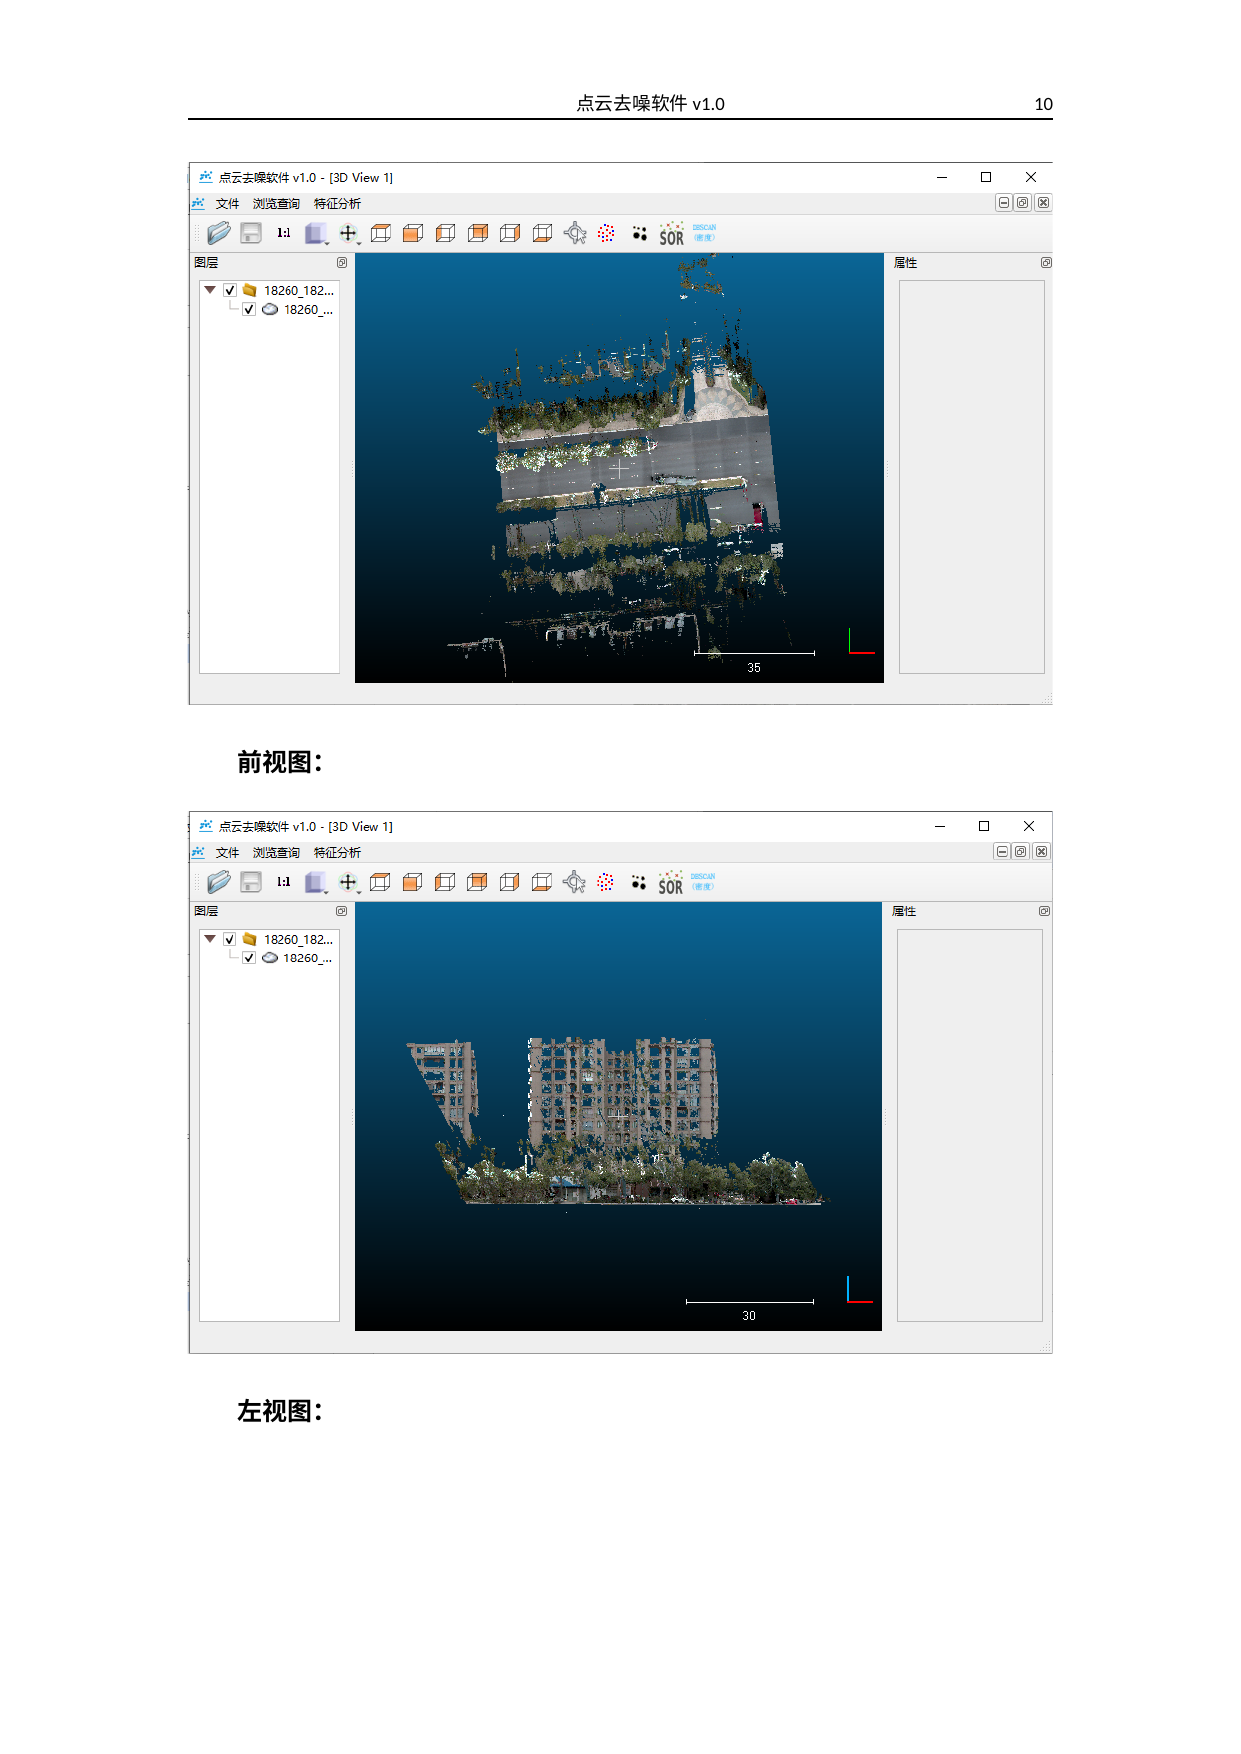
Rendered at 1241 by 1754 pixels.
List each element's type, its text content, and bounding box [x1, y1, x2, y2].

text 前视图： [187, 728, 1053, 793]
text 左视图： [187, 1377, 1053, 1442]
picture [187, 811, 1053, 1354]
picture [187, 162, 1053, 705]
